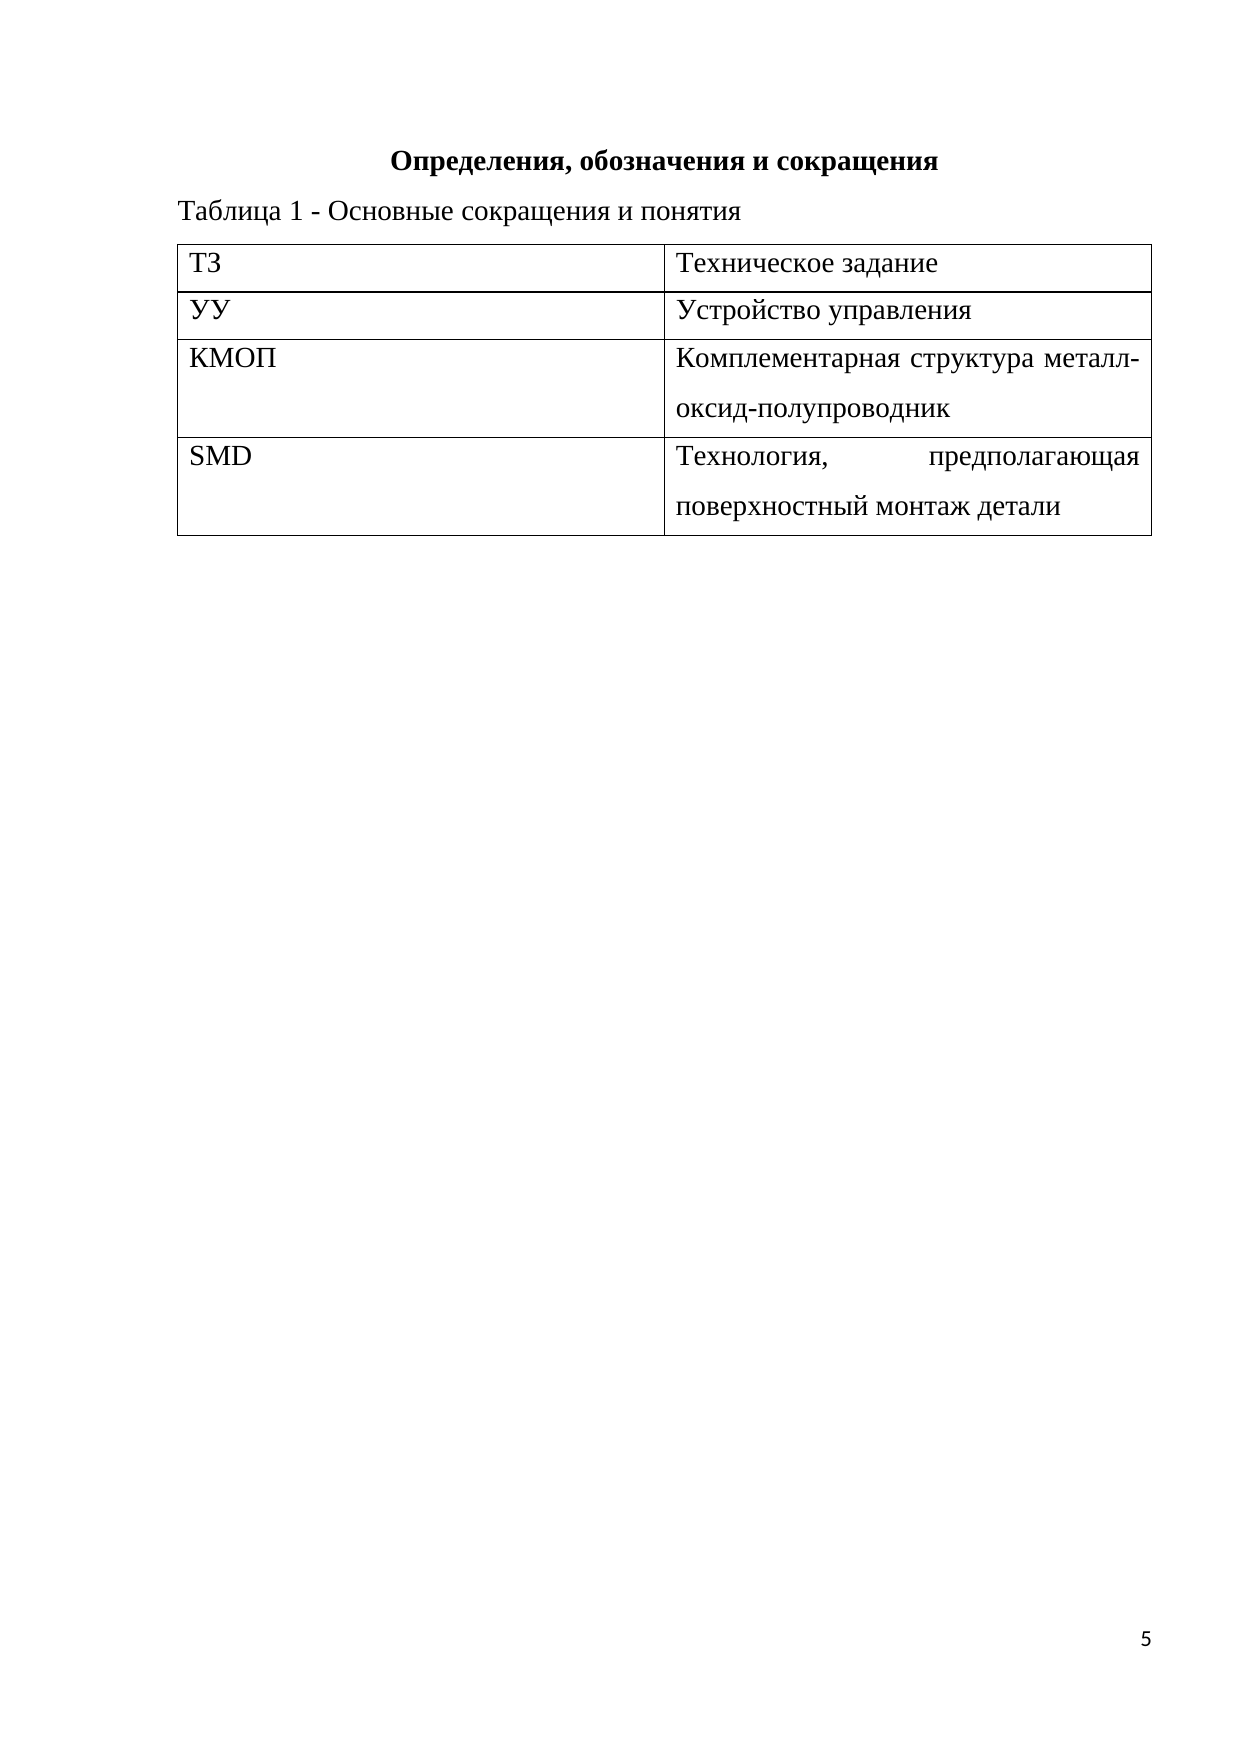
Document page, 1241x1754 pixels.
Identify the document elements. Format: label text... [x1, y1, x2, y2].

table_cell УУ [178, 293, 664, 339]
table_header Техническое задание [665, 245, 1151, 291]
table_cell КМОП [178, 340, 664, 437]
subtitle Определения, обозначения и сокращения [177, 143, 1152, 177]
table_cell Устройство управления [665, 293, 1151, 339]
table_cell SMD [178, 438, 664, 535]
table_cell Технология, предполагающая поверхностный монтаж детали [665, 438, 1151, 535]
table_cell Комплементарная структура металл-оксид-полупроводник [665, 340, 1151, 437]
table_header ТЗ [178, 245, 664, 291]
text Таблица 1 - Основные сокращения и понятия [177, 193, 1152, 227]
